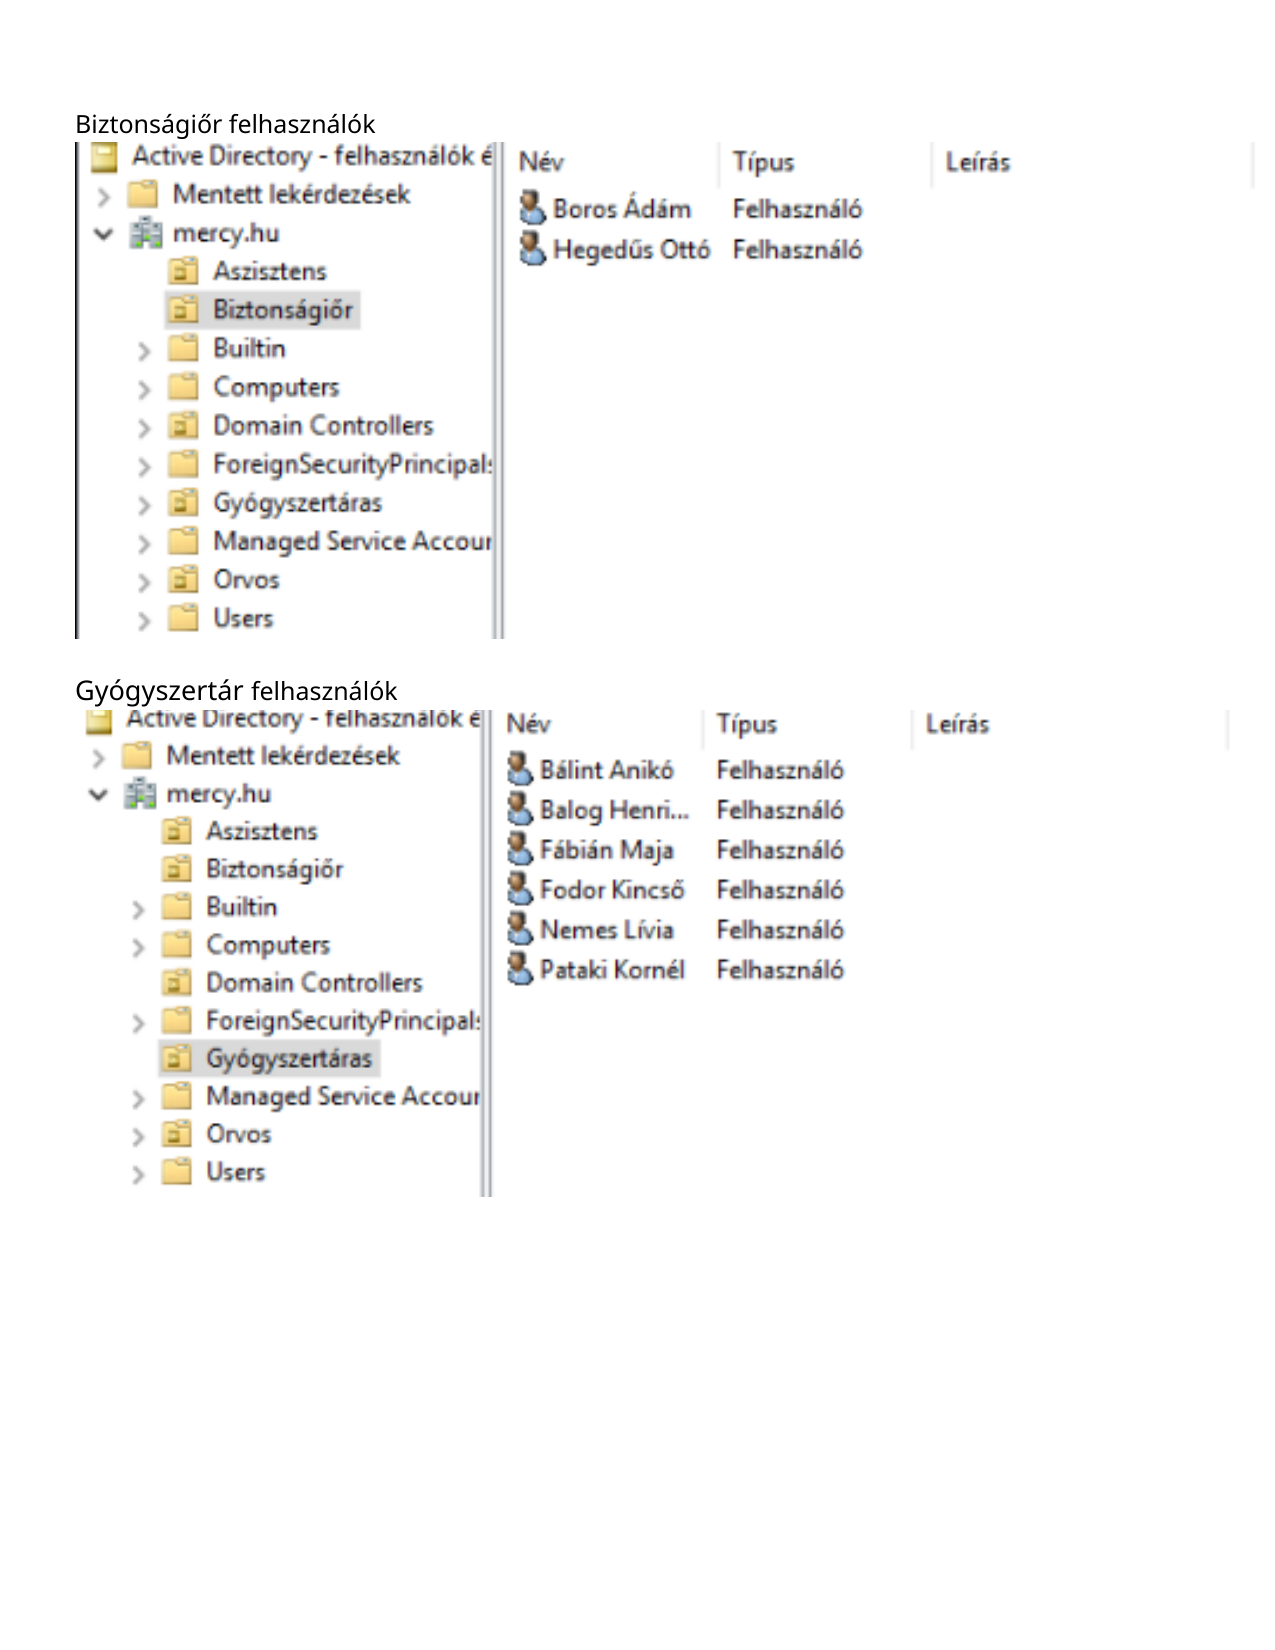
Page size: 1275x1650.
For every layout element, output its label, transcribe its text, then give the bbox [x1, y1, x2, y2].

picture [75, 710, 1244, 1197]
picture [75, 142, 1260, 639]
subtitle Gyógyszertár felhasználók [75, 671, 1200, 708]
subtitle Biztonságiőr felhasználók [75, 107, 1200, 141]
